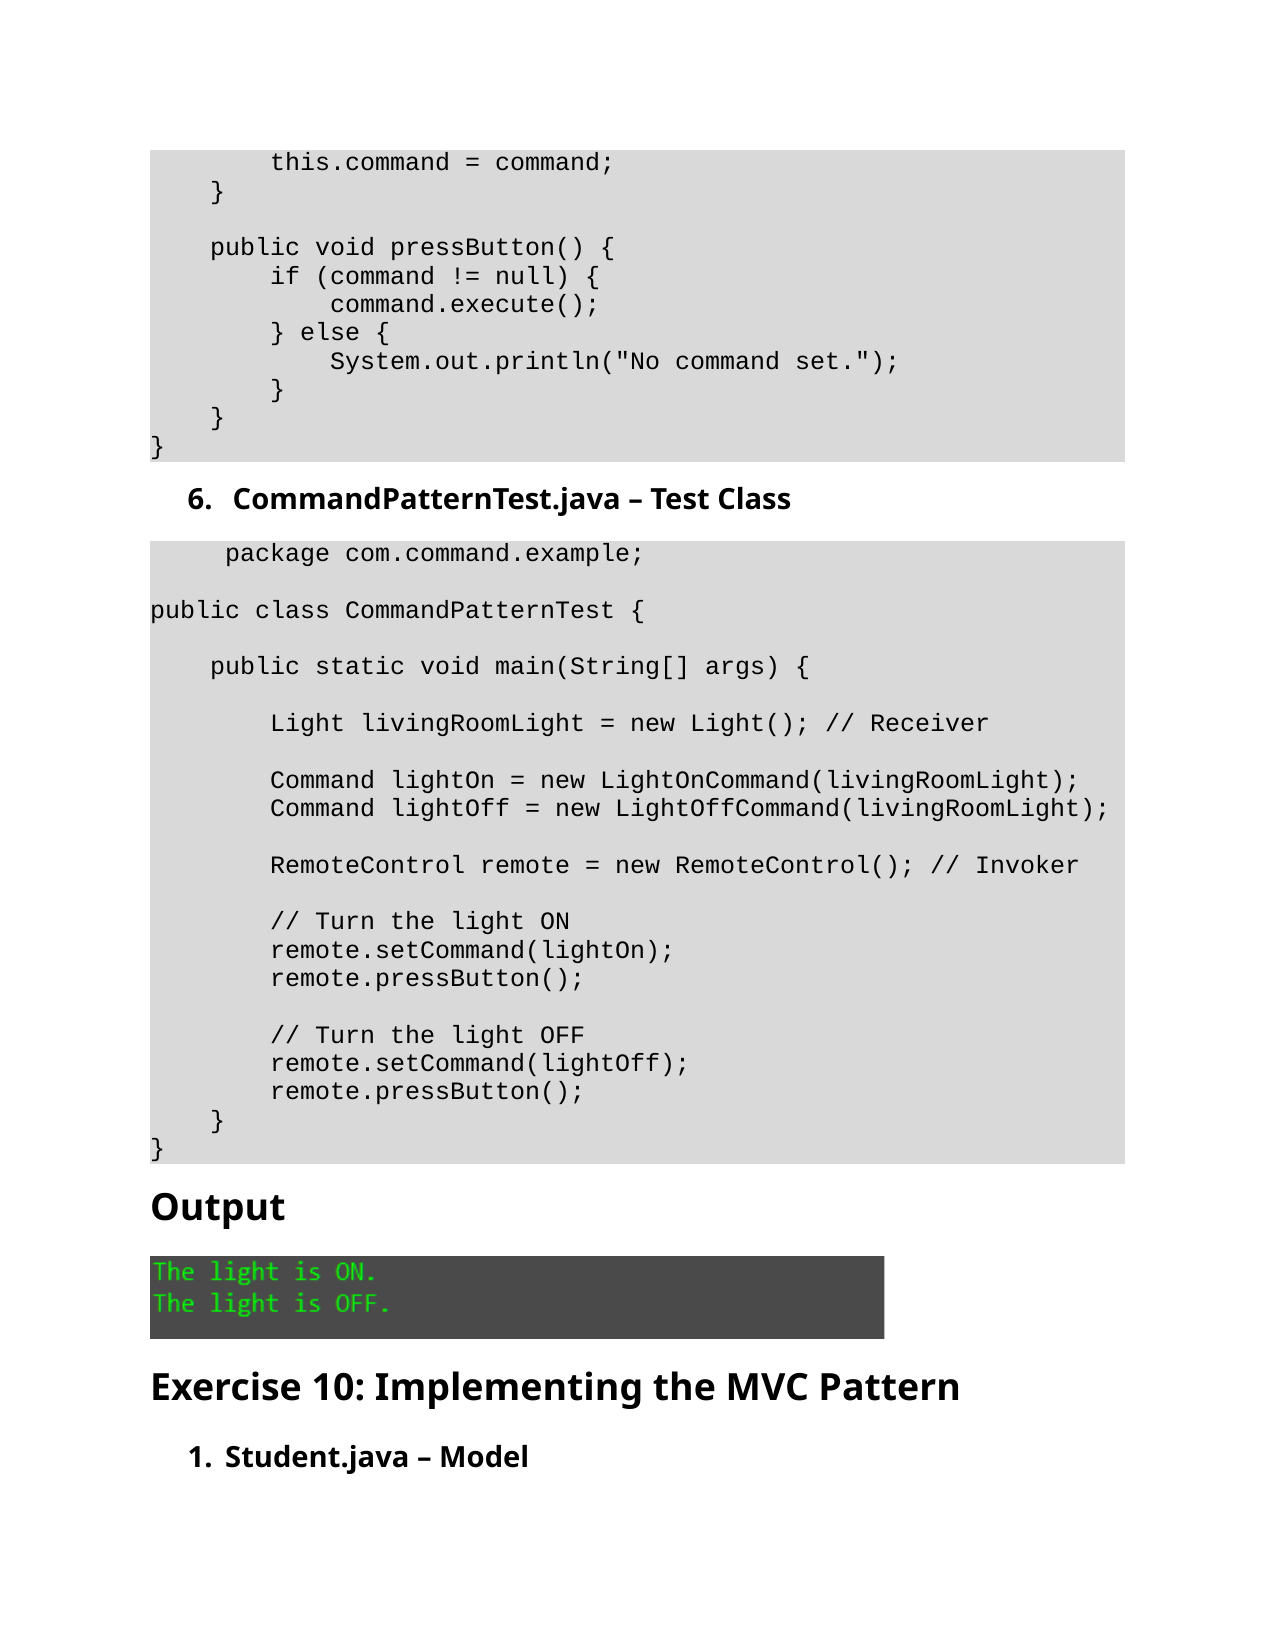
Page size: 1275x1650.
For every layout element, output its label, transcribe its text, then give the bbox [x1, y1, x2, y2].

text remote.setCommand(lightOff); [150, 1051, 1125, 1079]
text System.out.println("No command set."); [150, 348, 1125, 377]
text } else { [150, 320, 1125, 348]
text // Turn the light OFF [150, 1022, 1125, 1051]
text RemoteControl remote = new RemoteControl(); // Invoker [150, 852, 1125, 881]
text Exercise 10: Implementing the MVC Pattern [150, 1361, 1125, 1412]
text if (command != null) { [150, 263, 1125, 292]
text Command lightOff = new LightOffCommand(livingRoomLight); [150, 796, 1125, 824]
text remote.pressButton(); [150, 1079, 1125, 1107]
text this.command = command; [150, 150, 1125, 178]
text Output [150, 1181, 1125, 1232]
text } [150, 377, 1125, 405]
text // Turn the light ON [150, 909, 1125, 937]
text remote.pressButton(); [150, 966, 1125, 994]
text public void pressButton() { [150, 235, 1125, 263]
text } [150, 433, 1125, 462]
text package com.command.example; [150, 541, 1125, 569]
text } [150, 1107, 1125, 1136]
text public class CommandPatternTest { [150, 597, 1125, 626]
text } [150, 405, 1125, 433]
text Light livingRoomLight = new Light(); // Receiver [150, 711, 1125, 739]
text remote.setCommand(lightOn); [150, 937, 1125, 966]
list Student.java – Model [187, 1436, 1125, 1476]
text public static void main(String[] args) { [150, 654, 1125, 682]
list CommandPatternTest.java – Test Class [187, 478, 1125, 518]
text } [150, 1136, 1125, 1164]
text Command lightOn = new LightOnCommand(livingRoomLight); [150, 767, 1125, 796]
text } [150, 178, 1125, 207]
picture [150, 1256, 885, 1339]
text command.execute(); [150, 292, 1125, 320]
